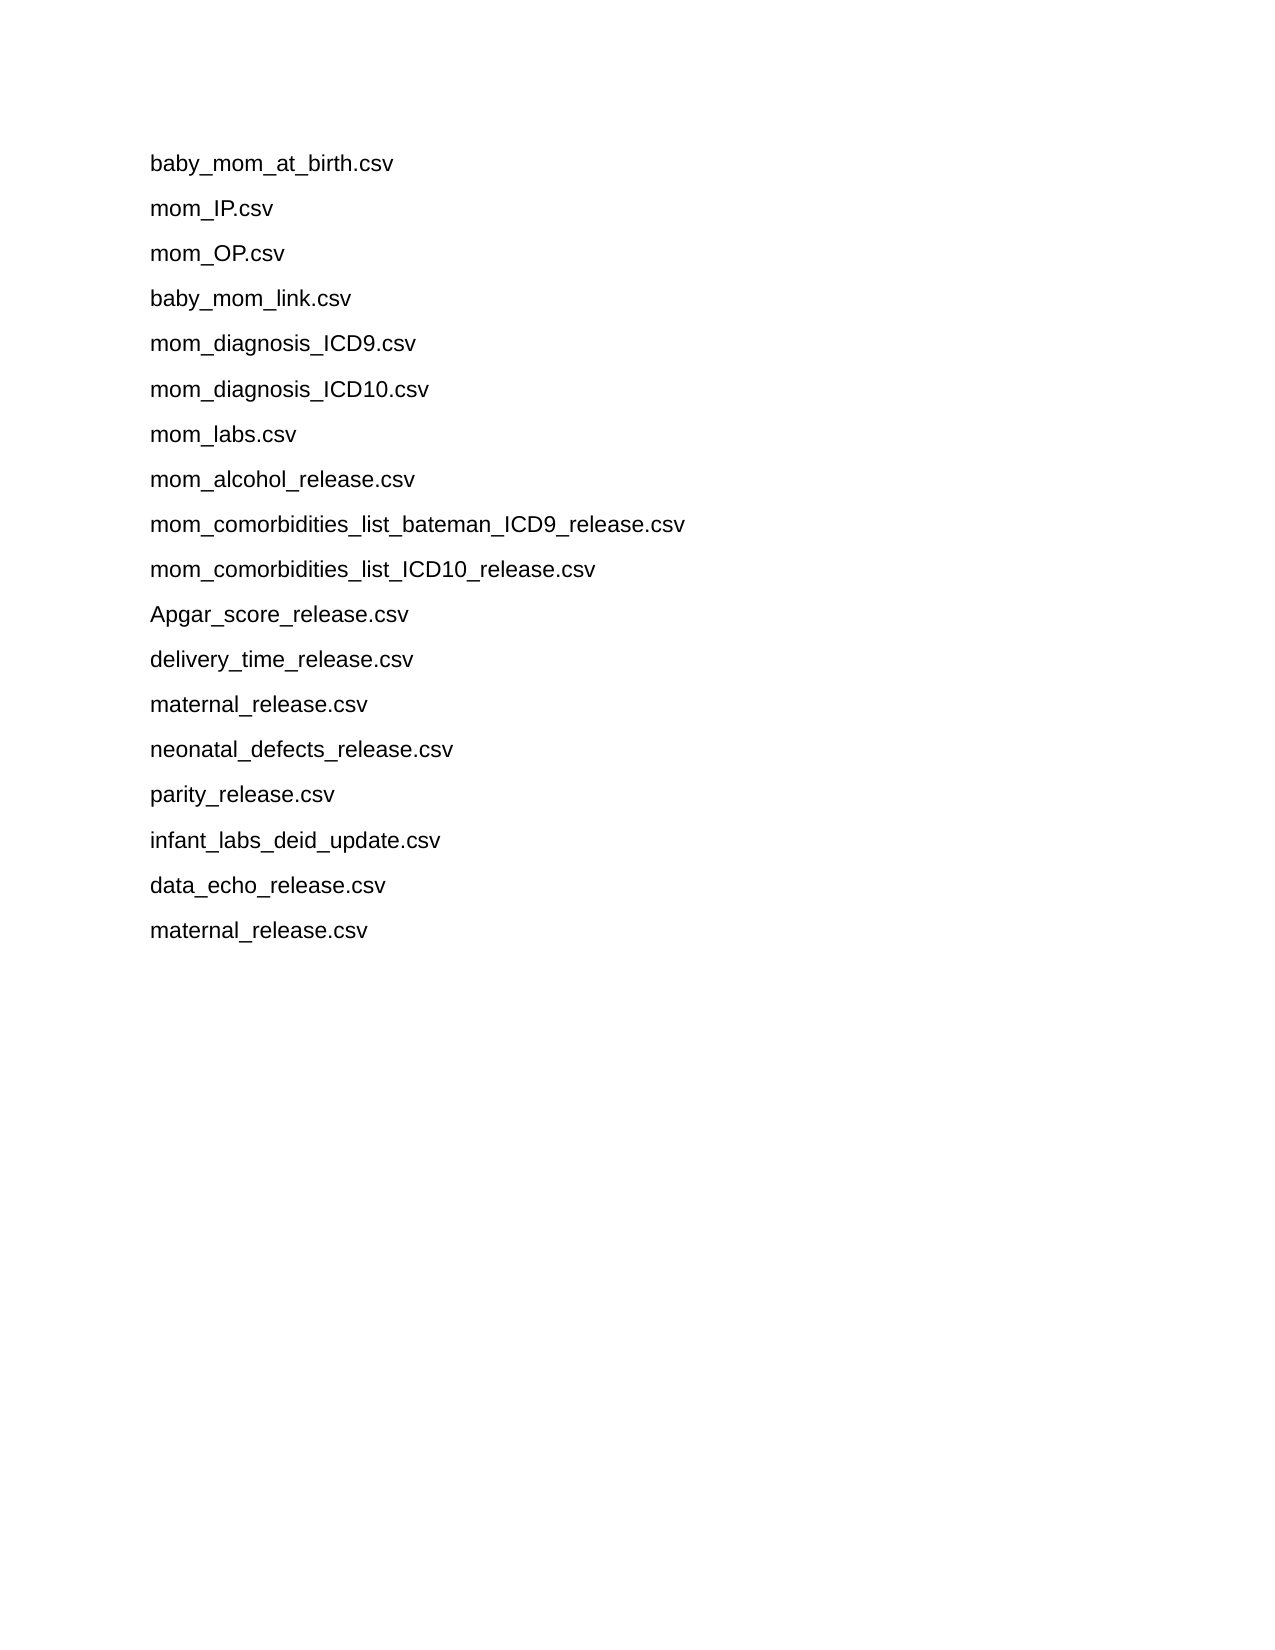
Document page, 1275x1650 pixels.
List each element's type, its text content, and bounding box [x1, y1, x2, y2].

text mom_diagnosis_ICD9.csv [150, 330, 1125, 357]
text delivery_time_release.csv [150, 646, 1125, 672]
text parity_release.csv [150, 781, 1125, 808]
text mom_comorbidities_list_bateman_ICD9_release.csv [150, 511, 1125, 537]
text baby_mom_at_birth.csv [150, 150, 1125, 176]
text mom_labs.csv [150, 421, 1125, 447]
text mom_alcohol_release.csv [150, 466, 1125, 492]
text mom_IP.csv [150, 195, 1125, 221]
text mom_OP.csv [150, 240, 1125, 267]
text baby_mom_link.csv [150, 285, 1125, 312]
text mom_diagnosis_ICD10.csv [150, 376, 1125, 402]
text data_echo_release.csv [150, 872, 1125, 898]
text Apgar_score_release.csv [150, 601, 1125, 627]
text maternal_release.csv [150, 917, 1125, 943]
text mom_comorbidities_list_ICD10_release.csv [150, 556, 1125, 582]
text infant_labs_deid_update.csv [150, 827, 1125, 853]
text maternal_release.csv [150, 691, 1125, 718]
text neonatal_defects_release.csv [150, 736, 1125, 763]
